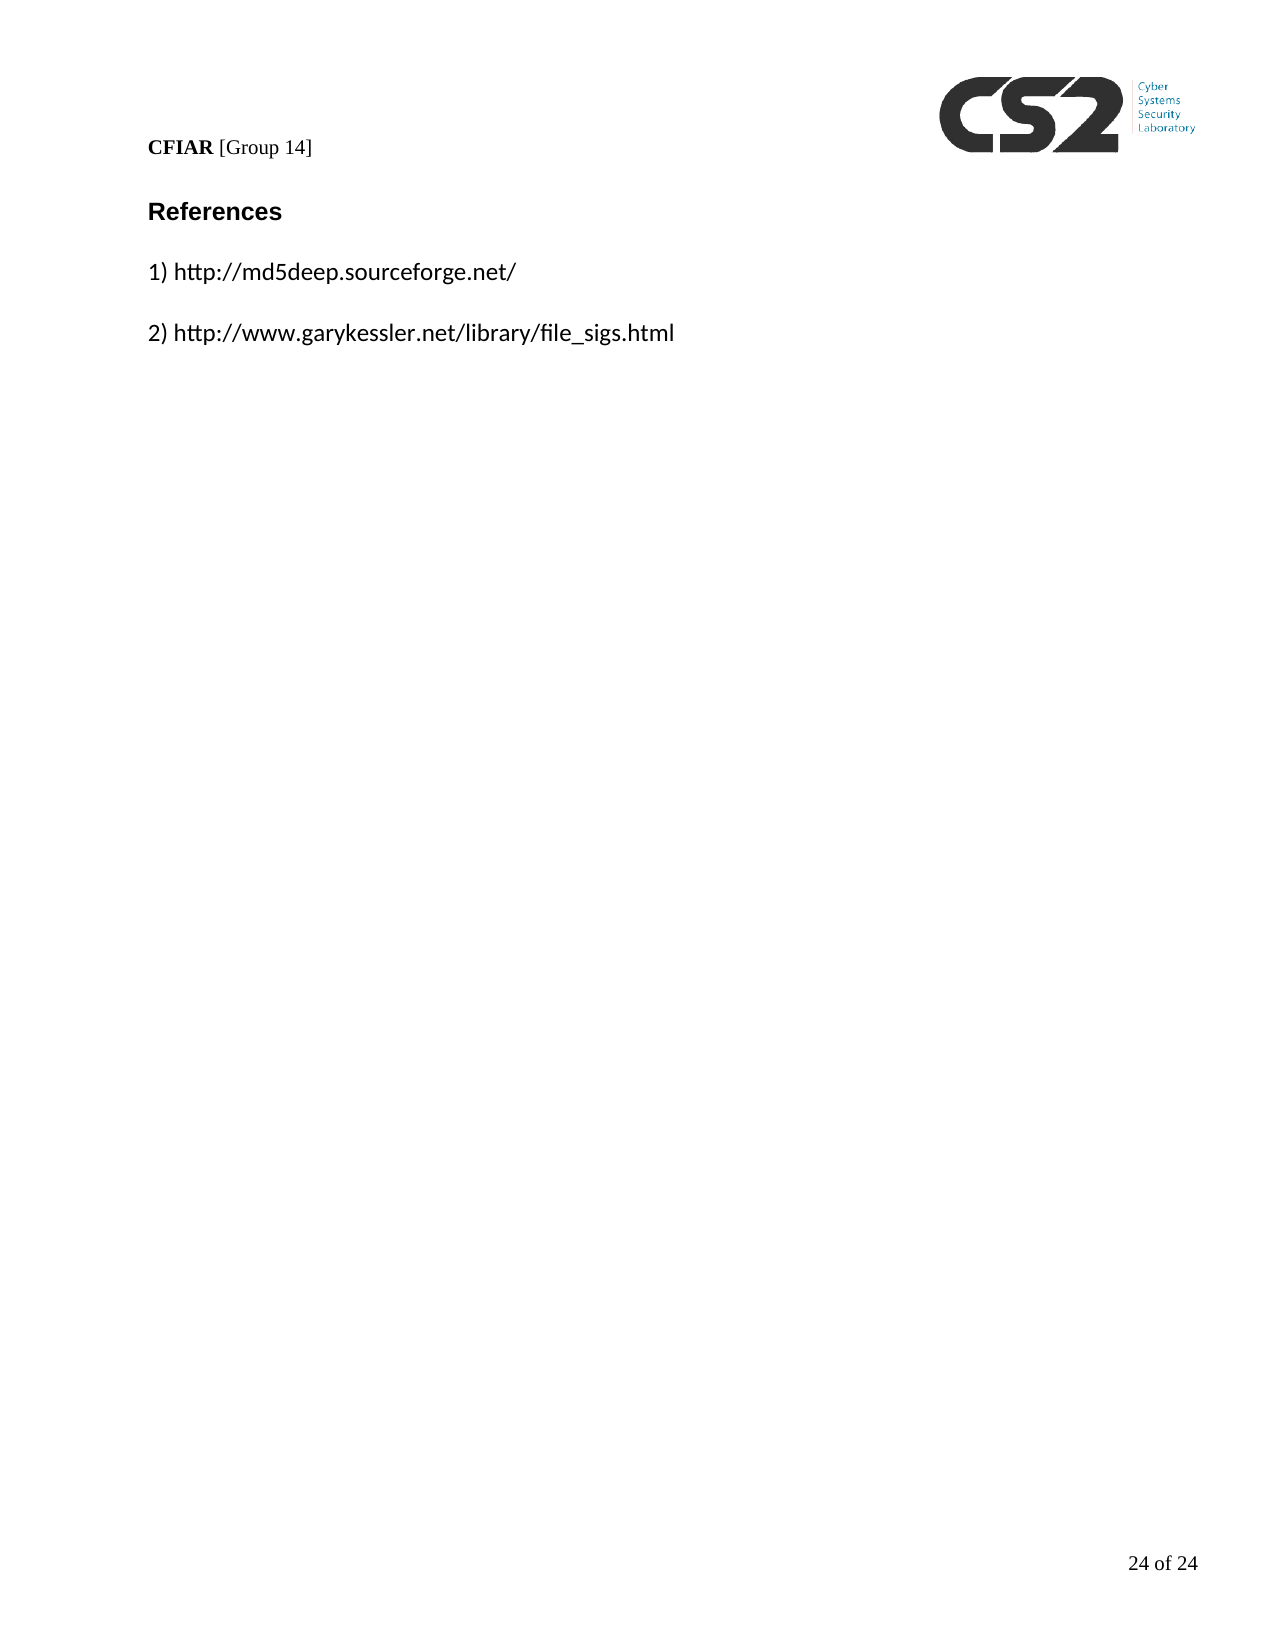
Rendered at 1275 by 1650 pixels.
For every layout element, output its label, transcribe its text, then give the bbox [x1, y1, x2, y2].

text 1) http://md5deep.sourceforge.net/ [148, 256, 1191, 286]
text 2) http://www.garykessler.net/library/file_sigs.html [148, 317, 1191, 347]
subtitle References [148, 197, 1191, 226]
picture [938, 75, 1198, 155]
